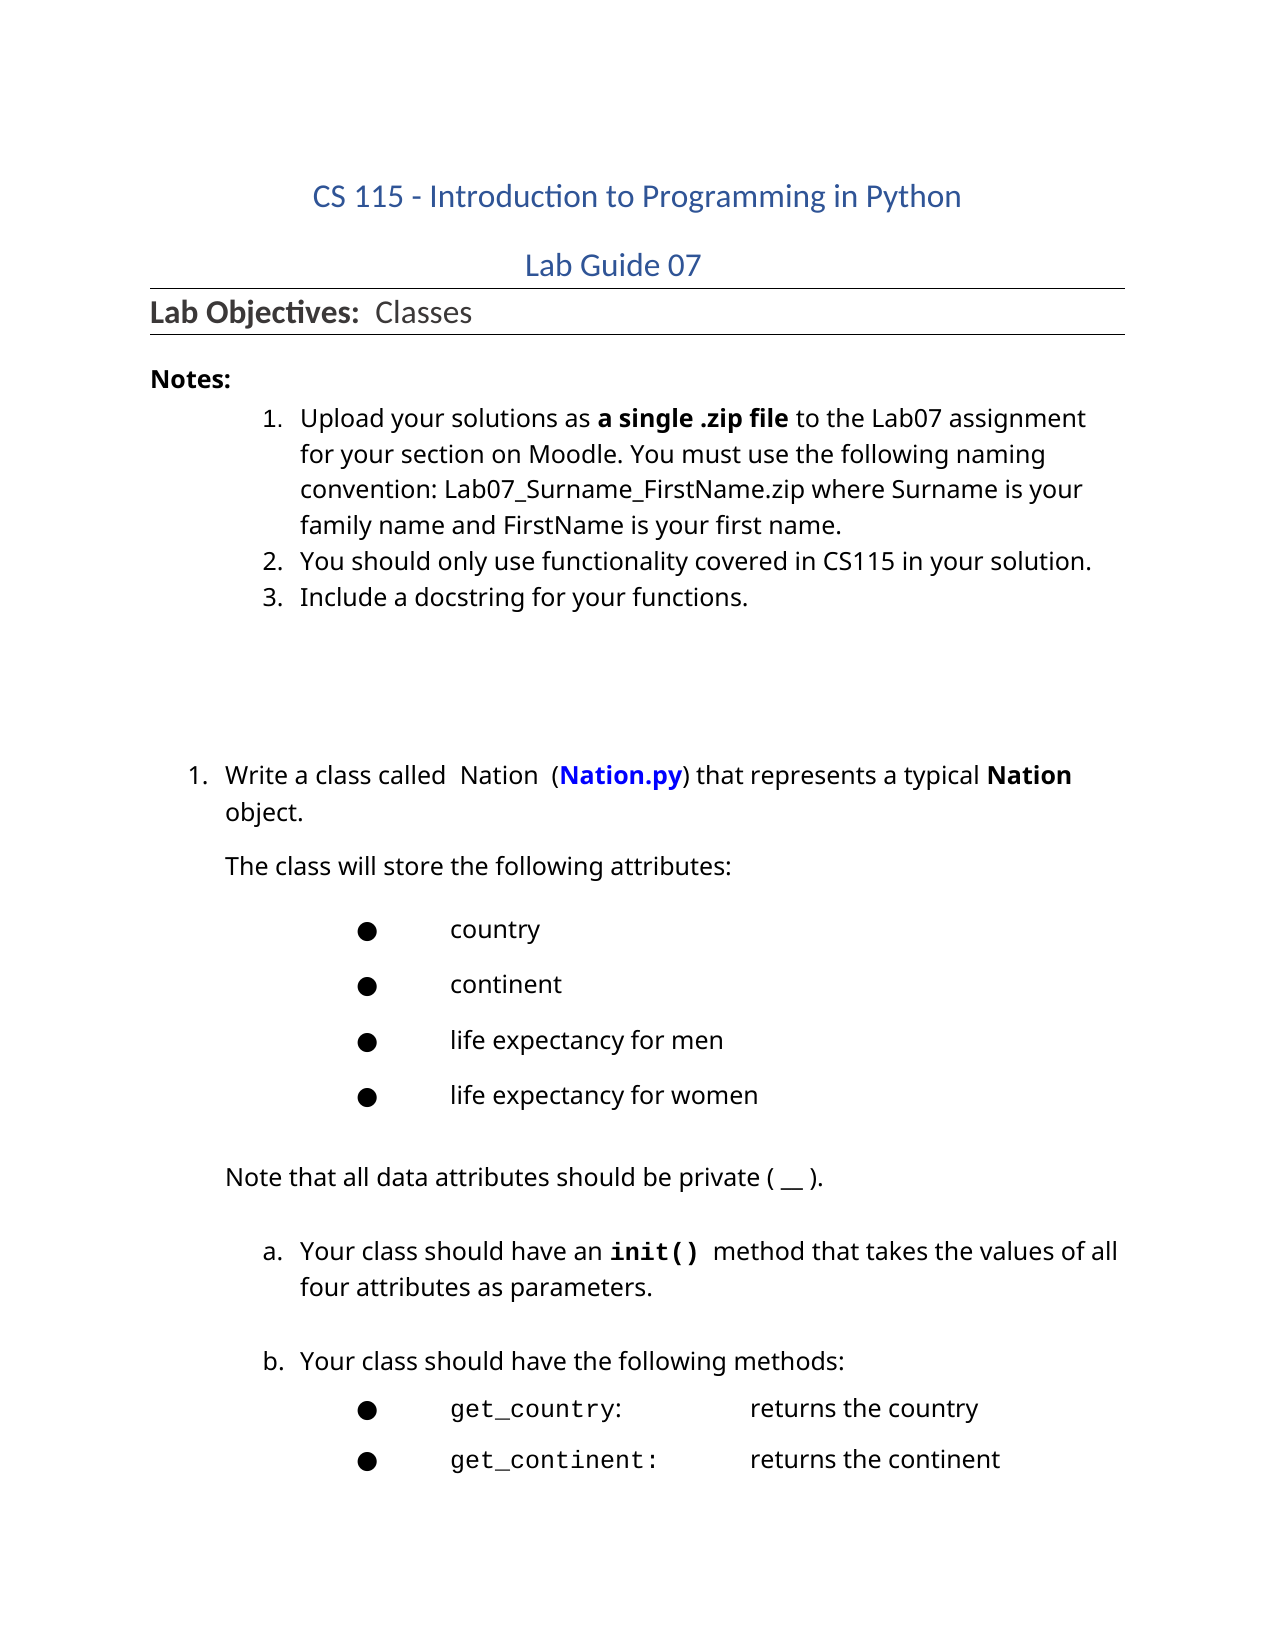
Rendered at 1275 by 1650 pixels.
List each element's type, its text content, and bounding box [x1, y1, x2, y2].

list Include a docstring for your functions. [262, 579, 1125, 613]
list Upload your solutions as a single .zip file to the Lab07 assignment for your section on Moodle. You must use the following naming convention: Lab07_Surname_FirstName.zip where Surname is your family name and FirstName is your first name. [262, 401, 1125, 542]
subtitle Lab Guide 07 [150, 244, 1125, 285]
subtitle CS 115 - Introduction to Programming in Python [150, 175, 1125, 216]
list continent [356, 957, 1125, 1008]
list You should only use functionality covered in CS115 in your solution. [262, 543, 1125, 578]
text Notes: [150, 361, 1125, 396]
text Note that all data attributes should be private ( __ ). [150, 1159, 1125, 1194]
list life expectancy for men [356, 1012, 1125, 1063]
list life expectancy for women [356, 1067, 1125, 1119]
list Your class should have an init() method that takes the values of all four attributes as parameters. [262, 1233, 1125, 1304]
list get_continent: returns the continent [356, 1432, 1125, 1483]
list Your class should have the following methods: [262, 1344, 1125, 1378]
list country [356, 902, 1125, 953]
list Write a class called Nation (Nation.py) that represents a typical Nation object. [187, 758, 1125, 829]
text Lab Objectives: Classes [150, 289, 1125, 334]
list get_country: returns the country [356, 1380, 1125, 1432]
text The class will store the following attributes: [225, 848, 1125, 882]
